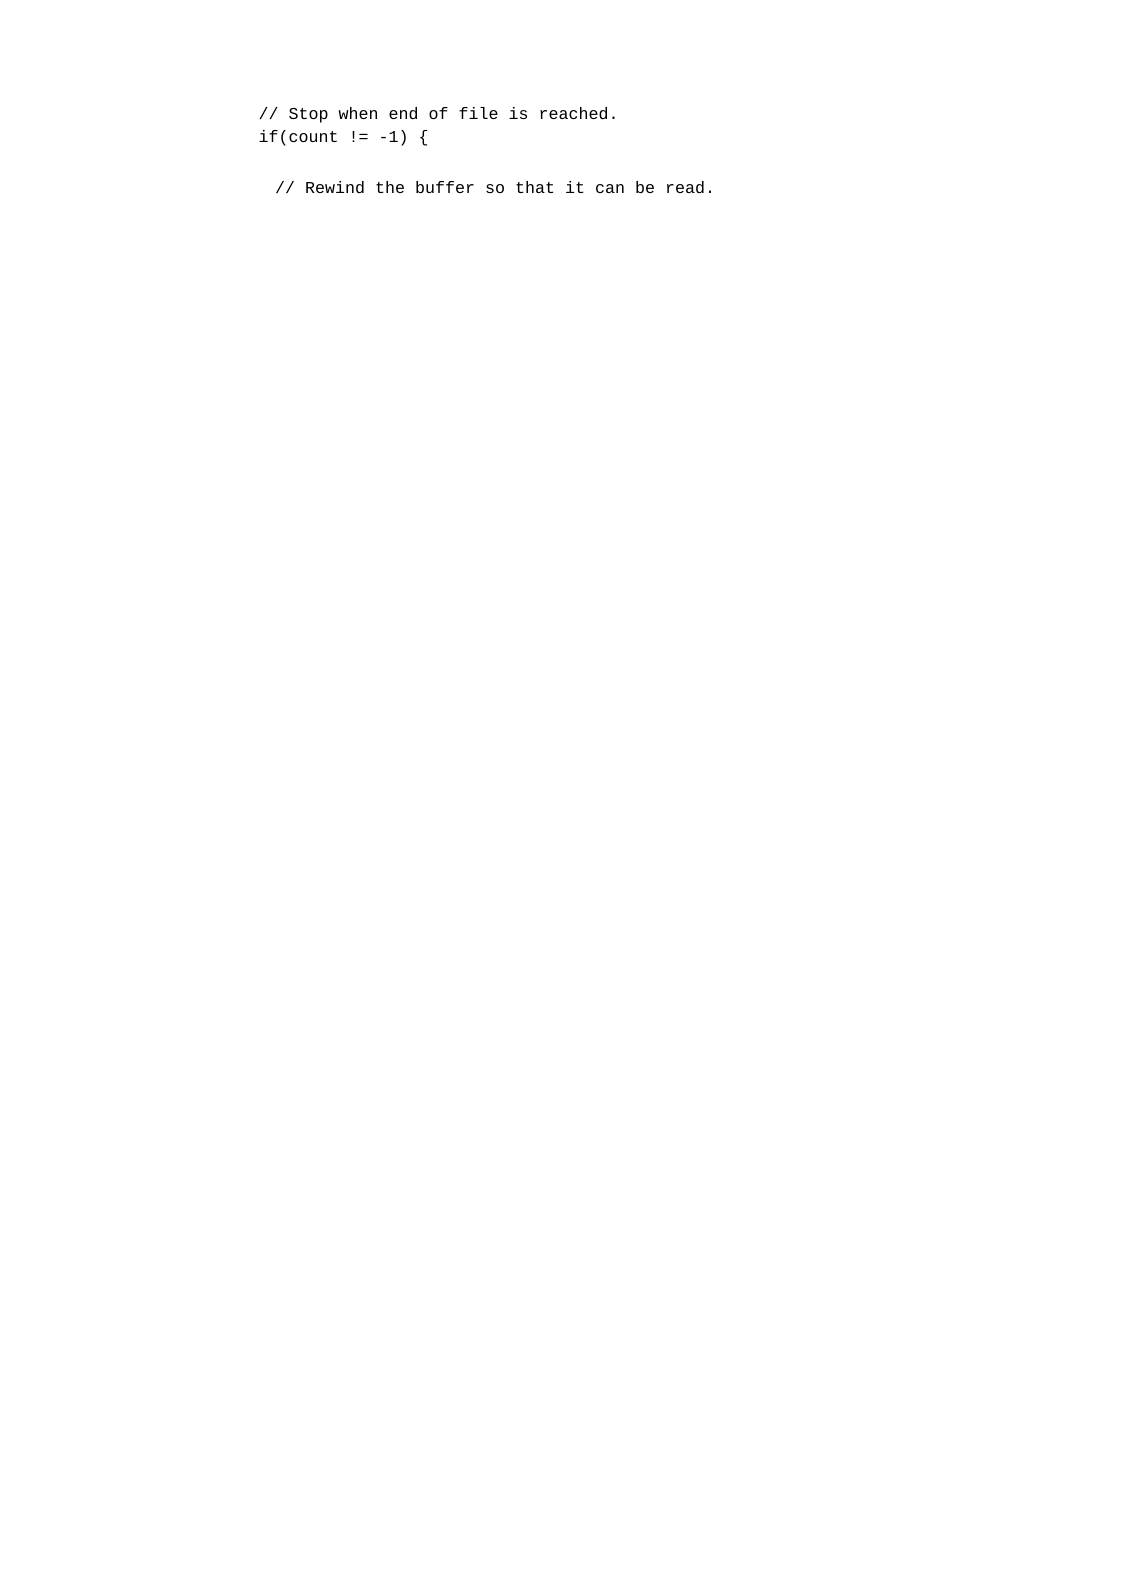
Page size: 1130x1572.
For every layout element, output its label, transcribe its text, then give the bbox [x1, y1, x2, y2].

text // Rewind the buffer so that it can be read. [275, 178, 1039, 197]
text // Stop when end of file is reached. if(count != -1) { [258, 105, 619, 147]
